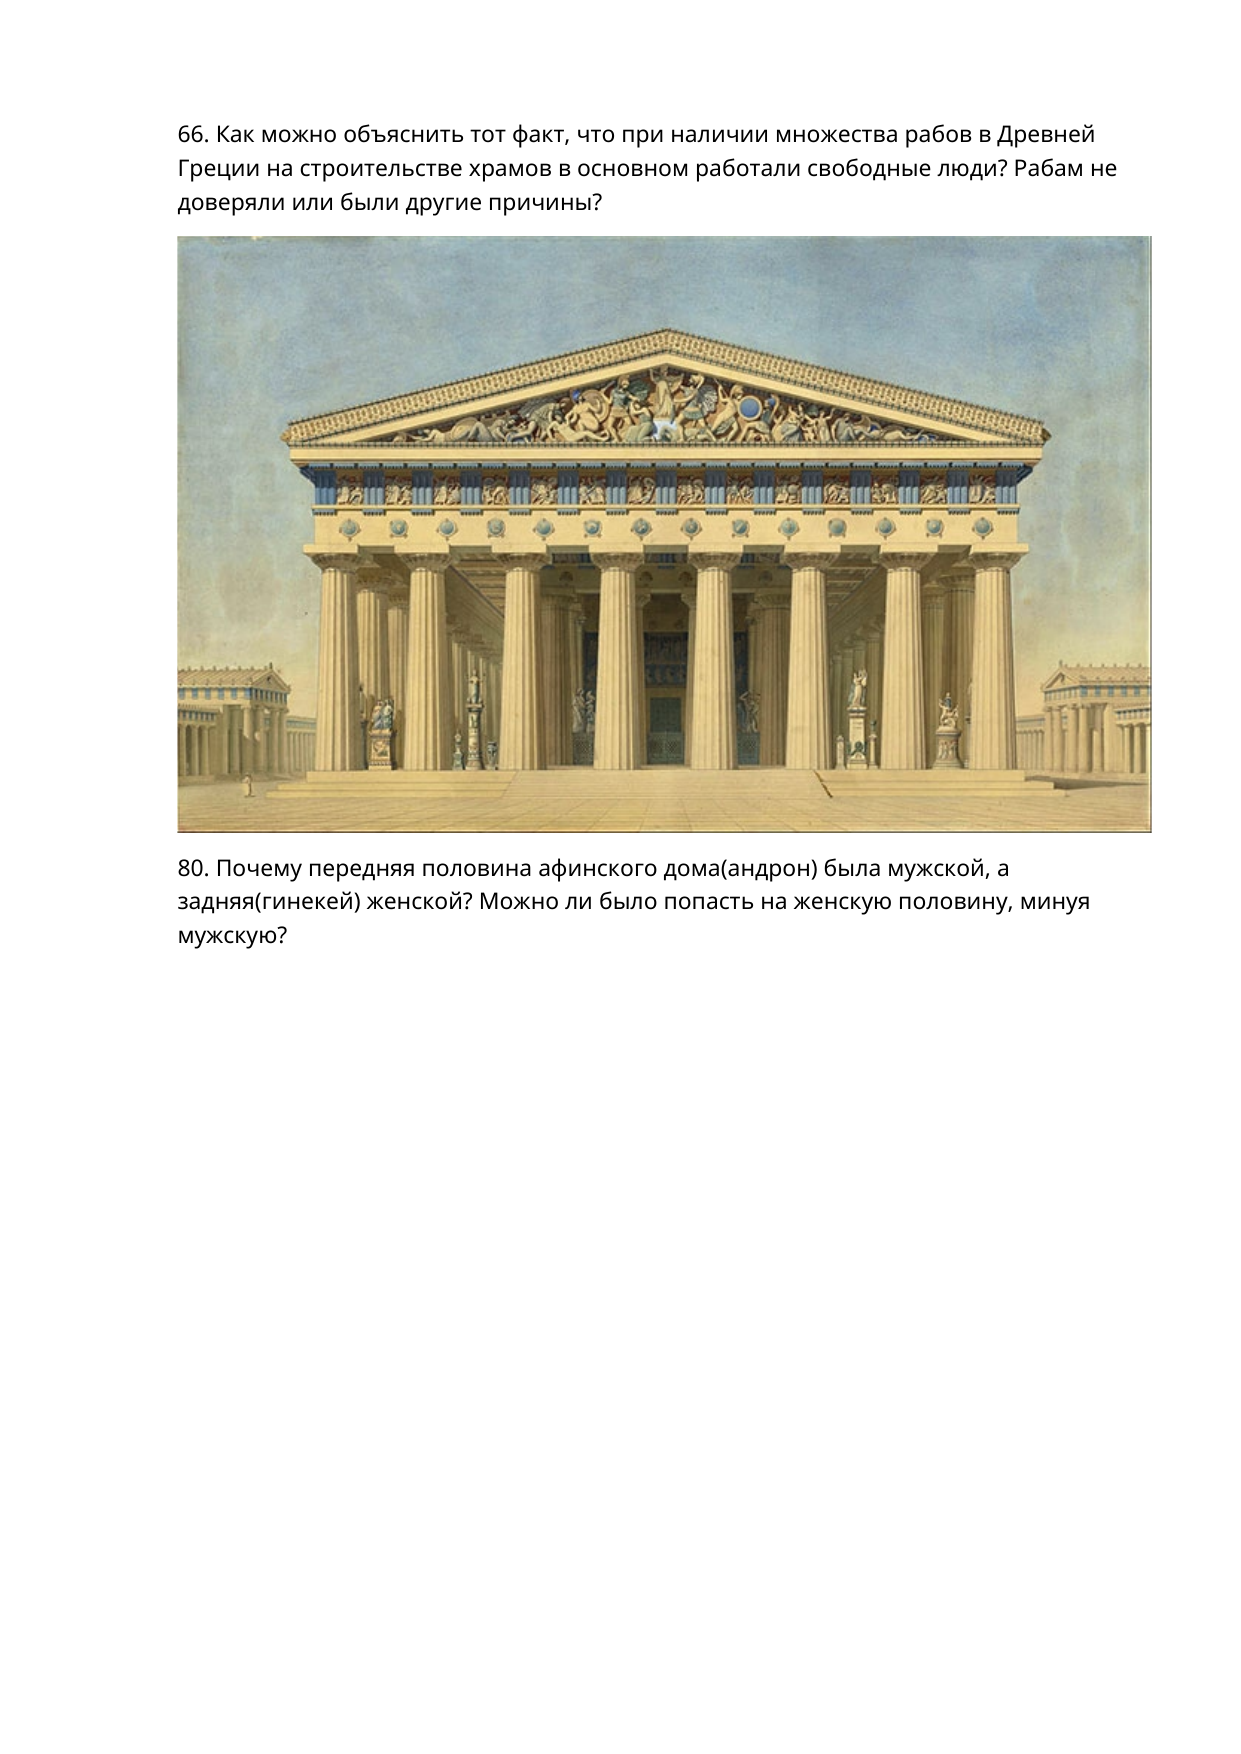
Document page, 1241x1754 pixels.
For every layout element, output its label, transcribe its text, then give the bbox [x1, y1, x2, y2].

picture [177, 236, 1152, 833]
text 80. Почему передняя половина афинского дома(андрон) была мужской, а задняя(гинекей) женской? Можно ли было попасть на женскую половину, минуя мужскую? [177, 851, 1152, 950]
text 66. Как можно объяснить тот факт, что при наличии множества рабов в Древней Греции на строительстве храмов в основном работали свободные люди? Рабам не доверяли или были другие причины? [177, 118, 1152, 217]
